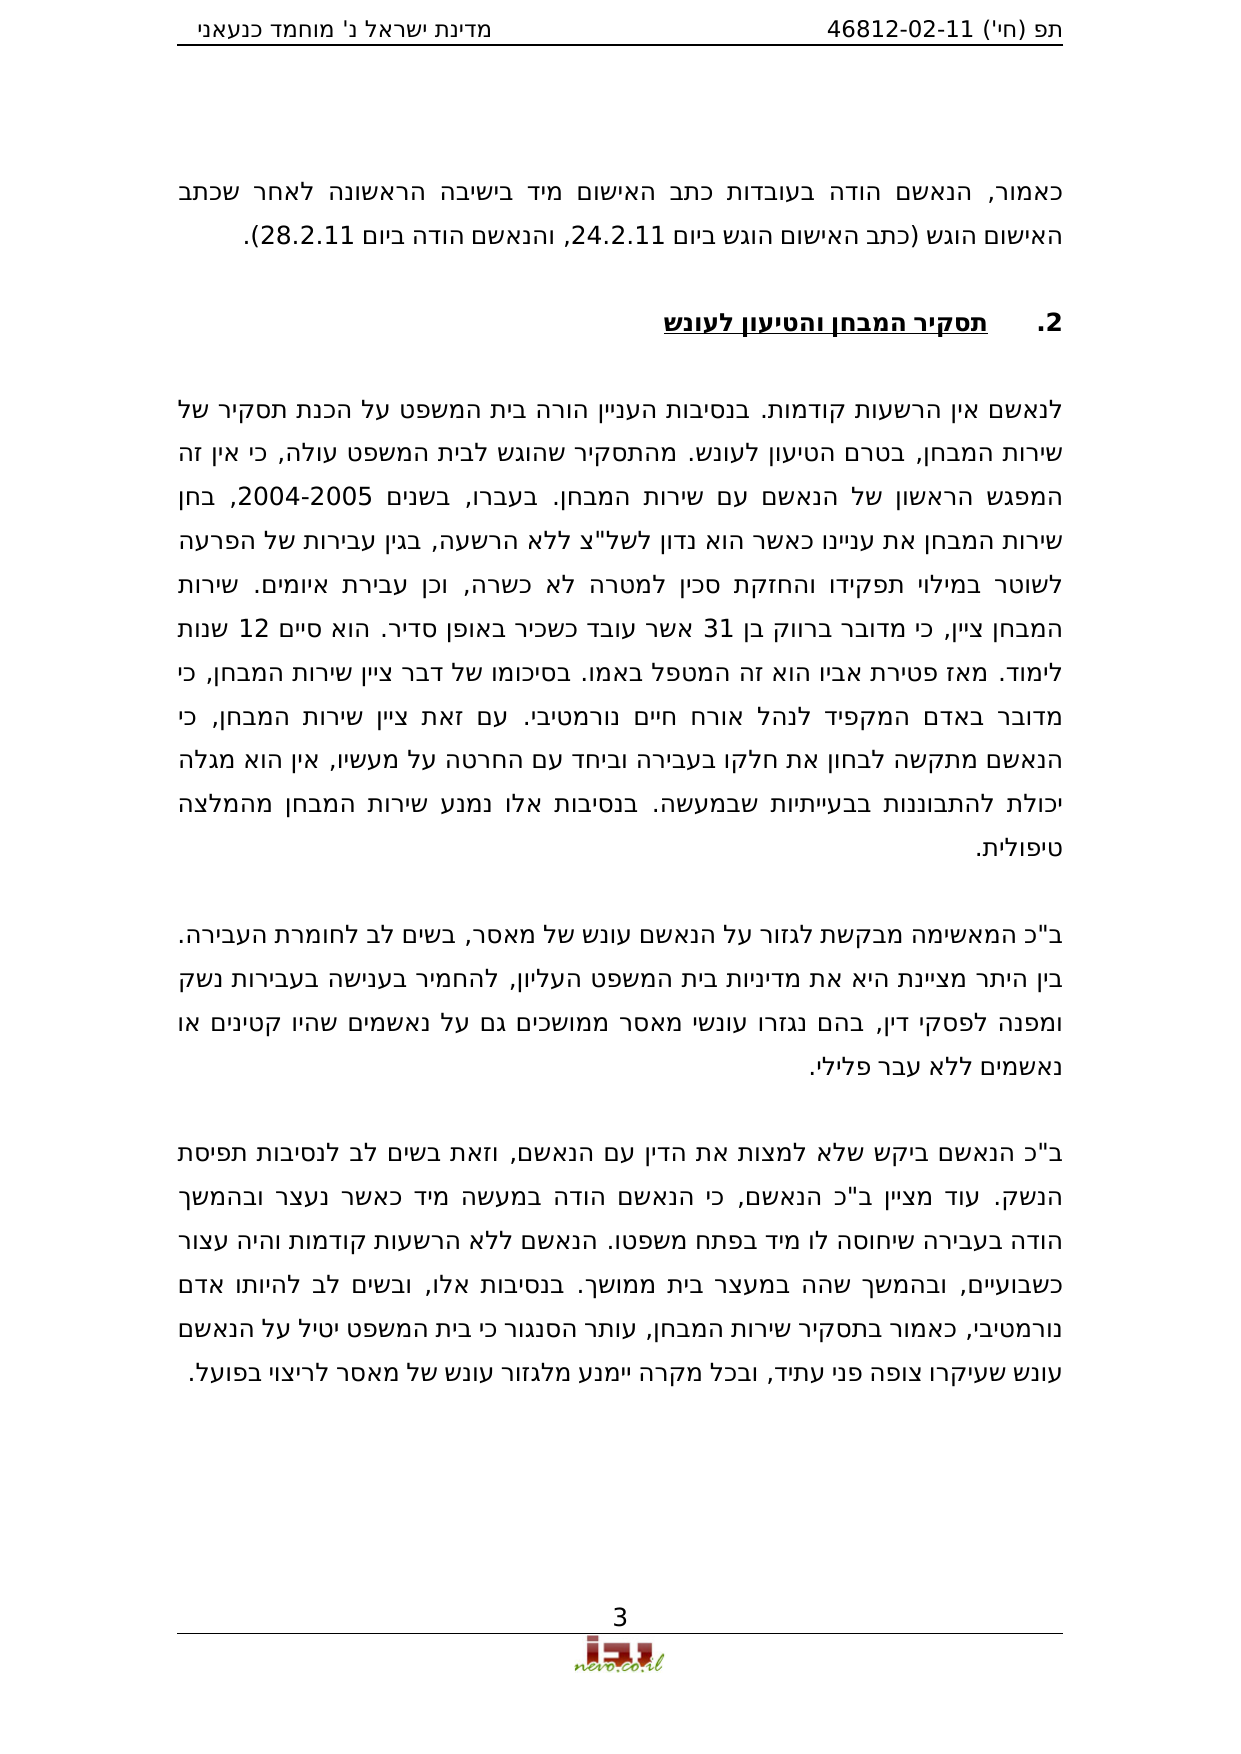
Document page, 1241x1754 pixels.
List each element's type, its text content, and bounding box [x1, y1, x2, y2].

text כאמור, הנאשם הודה בעובדות כתב האישום מיד בישיבה הראשונה לאחר שכתב האישום הוגש (כתב האישום הוגש ביום 24.2.11, והנאשם הודה ביום 28.2.11). [177, 177, 1063, 250]
text ב"כ המאשימה מבקשת לגזור על הנאשם עונש של מאסר, בשים לב לחומרת העבירה. בין היתר מציינת היא את מדיניות בית המשפט העליון, להחמיר בענישה בעבירות נשק ומפנה לפסקי דין, בהם נגזרו עונשי מאסר ממושכים גם על נאשמים שהיו קטינים או נאשמים ללא עבר פלילי. [177, 920, 1063, 1081]
picture [574, 1635, 666, 1673]
text 2. תסקיר המבחן והטיעון לעונש [177, 308, 1063, 337]
text לנאשם אין הרשעות קודמות. בנסיבות העניין הורה בית המשפט על הכנת תסקיר של שירות המבחן, בטרם הטיעון לעונש. מהתסקיר שהוגש לבית המשפט עולה, כי אין זה המפגש הראשון של הנאשם עם שירות המבחן. בעברו, בשנים 2004-2005, בחן שירות המבחן את עניינו כאשר הוא נדון לשל"צ ללא הרשעה, בגין עבירות של הפרעה לשוטר במילוי תפקידו והחזקת סכין למטרה לא כשרה, וכן עבירת איומים. שירות המבחן ציין, כי מדובר ברווק בן 31 אשר עובד כשכיר באופן סדיר. הוא סיים 12 שנות לימוד. מאז פטירת אביו הוא זה המטפל באמו. בסיכומו של דבר ציין שירות המבחן, כי מדובר באדם המקפיד לנהל אורח חיים נורמטיבי. עם זאת ציין שירות המבחן, כי הנאשם מתקשה לבחון את חלקו בעבירה וביחד עם החרטה על מעשיו, אין הוא מגלה יכולת להתבוננות בבעייתיות שבמעשה. בנסיבות אלו נמנע שירות המבחן מהמלצה טיפולית. [177, 395, 1063, 862]
text ב"כ הנאשם ביקש שלא למצות את הדין עם הנאשם, וזאת בשים לב לנסיבות תפיסת הנשק. עוד מציין ב"כ הנאשם, כי הנאשם הודה במעשה מיד כאשר נעצר ובהמשך הודה בעבירה שיחוסה לו מיד בפתח משפטו. הנאשם ללא הרשעות קודמות והיה עצור כשבועיים, ובהמשך שהה במעצר בית ממושך. בנסיבות אלו, ובשים לב להיותו אדם נורמטיבי, כאמור בתסקיר שירות המבחן, עותר הסנגור כי בית המשפט יטיל על הנאשם עונש שעיקרו צופה פני עתיד, ובכל מקרה יימנע מלגזור עונש של מאסר לריצוי בפועל. [177, 1138, 1063, 1387]
